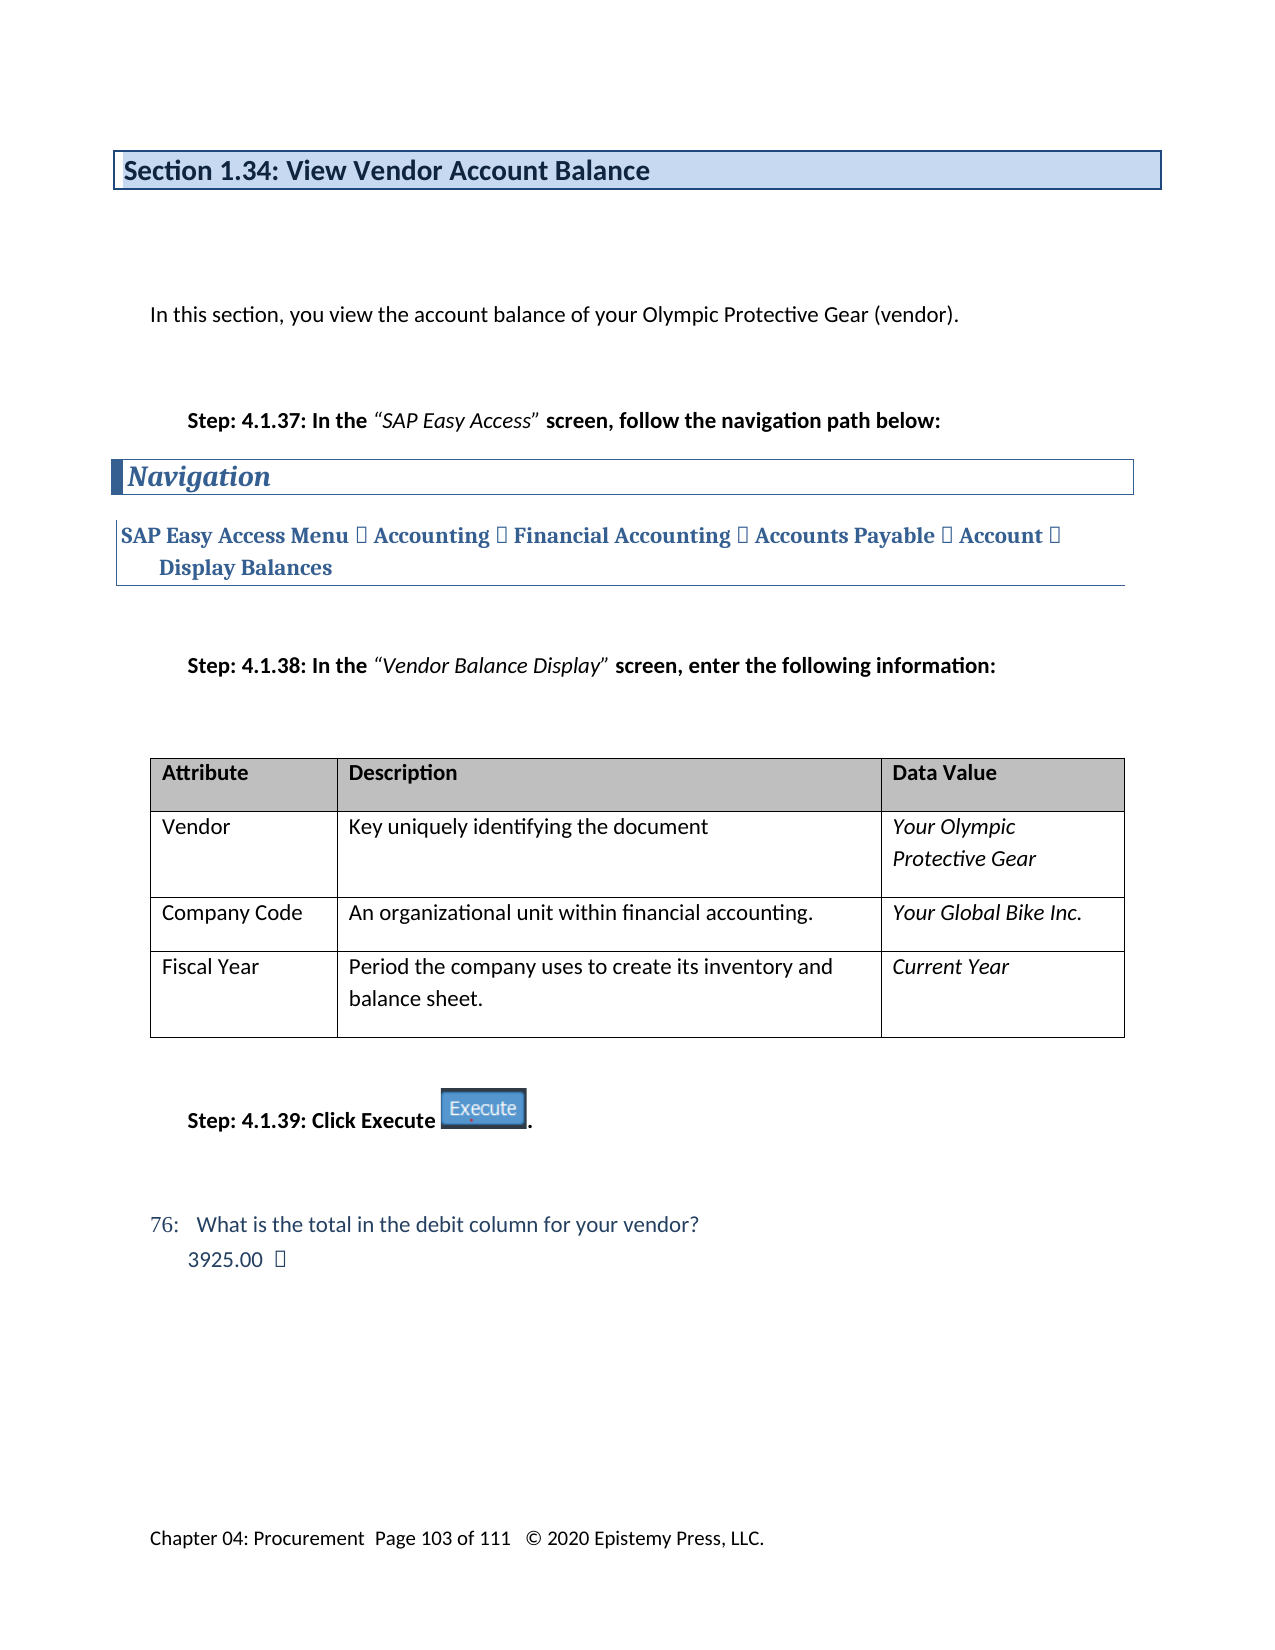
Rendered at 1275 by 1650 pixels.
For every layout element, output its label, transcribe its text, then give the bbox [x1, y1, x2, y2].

table_cell Your Olympic Protective Gear [882, 812, 1124, 897]
text View Vendor Account Balance [123, 152, 1160, 188]
table_cell An organizational unit within financial accounting. [338, 898, 881, 951]
text Click Execute . [187, 1089, 1125, 1134]
text What is the total in the debit column for your vendor? 3925.00  [150, 1210, 1125, 1274]
table_cell Current Year [882, 952, 1124, 1037]
text SAP Easy Access Menu  Accounting  Financial Accounting  Accounts Payable  Account  Display Balances [116, 519, 1125, 585]
table_cell Key uniquely identifying the document [338, 812, 881, 897]
table_header Data Value [882, 759, 1124, 811]
text In the “Vendor Balance Display” screen, enter the following information: [187, 651, 1125, 679]
table_cell Company Code [151, 898, 337, 951]
table_cell Period the company uses to create its inventory and balance sheet. [338, 952, 881, 1037]
text Navigation [123, 460, 1133, 494]
table_cell Your Global Bike Inc. [882, 898, 1124, 951]
table_cell Fiscal Year [151, 952, 337, 1037]
table_header Description [338, 759, 881, 811]
table_header Attribute [151, 759, 337, 811]
picture [440, 1088, 527, 1129]
text In this section, you view the account balance of your Olympic Protective Gear (vendor). [150, 300, 1125, 328]
text In the “SAP Easy Access” screen, follow the navigation path below: [187, 406, 1125, 434]
table_cell Vendor [151, 812, 337, 897]
